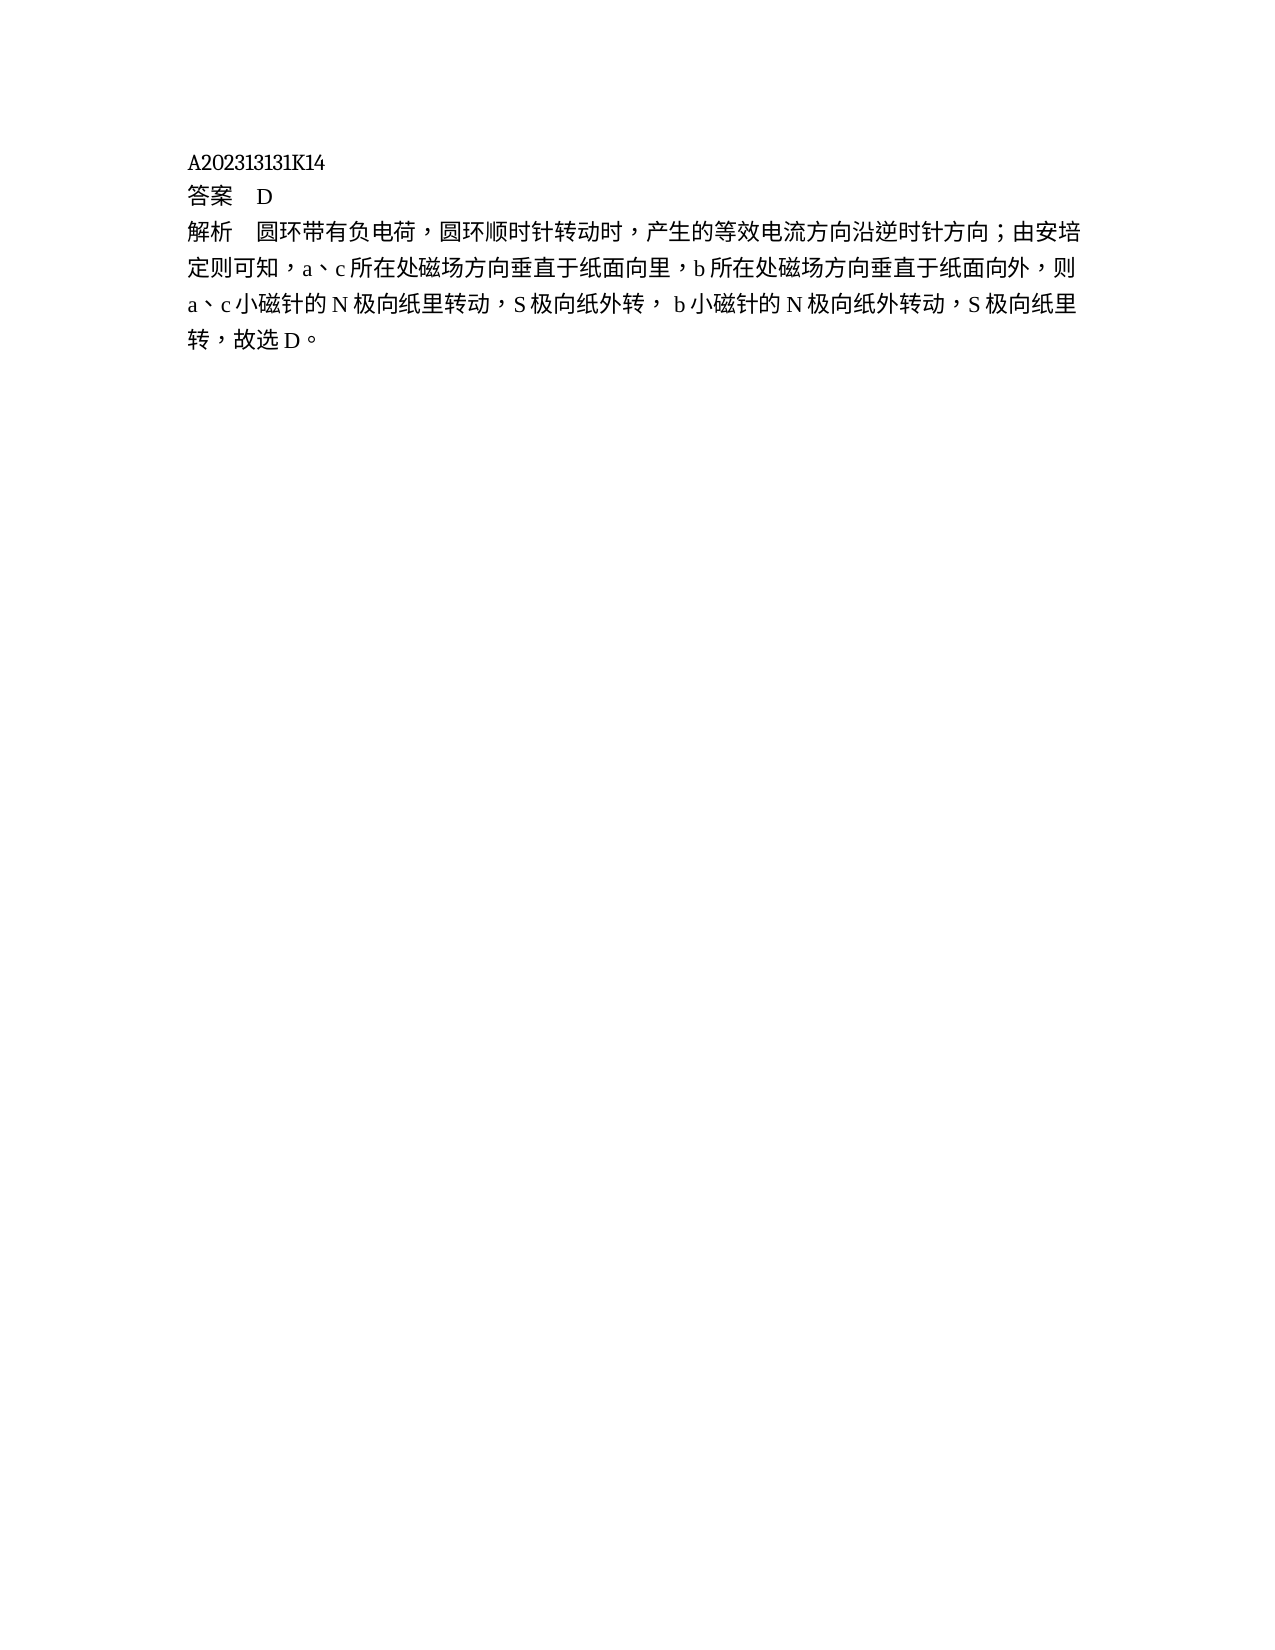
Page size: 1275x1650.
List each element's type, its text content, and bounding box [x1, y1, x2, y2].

text 解析 圆环带有负电荷，圆环顺时针转动时，产生的等效电流方向沿逆时针方向；由安培定则可知，a、c所在处磁场方向垂直于纸面向里，b所在处磁场方向垂直于纸面向外，则a、c小磁针的N极向纸里转动，S极向纸外转， b小磁针的N极向纸外转动，S极向纸里转，故选D。 [187, 216, 1087, 355]
text A202313131K14 [187, 150, 1087, 176]
text 答案 D [187, 180, 1087, 211]
